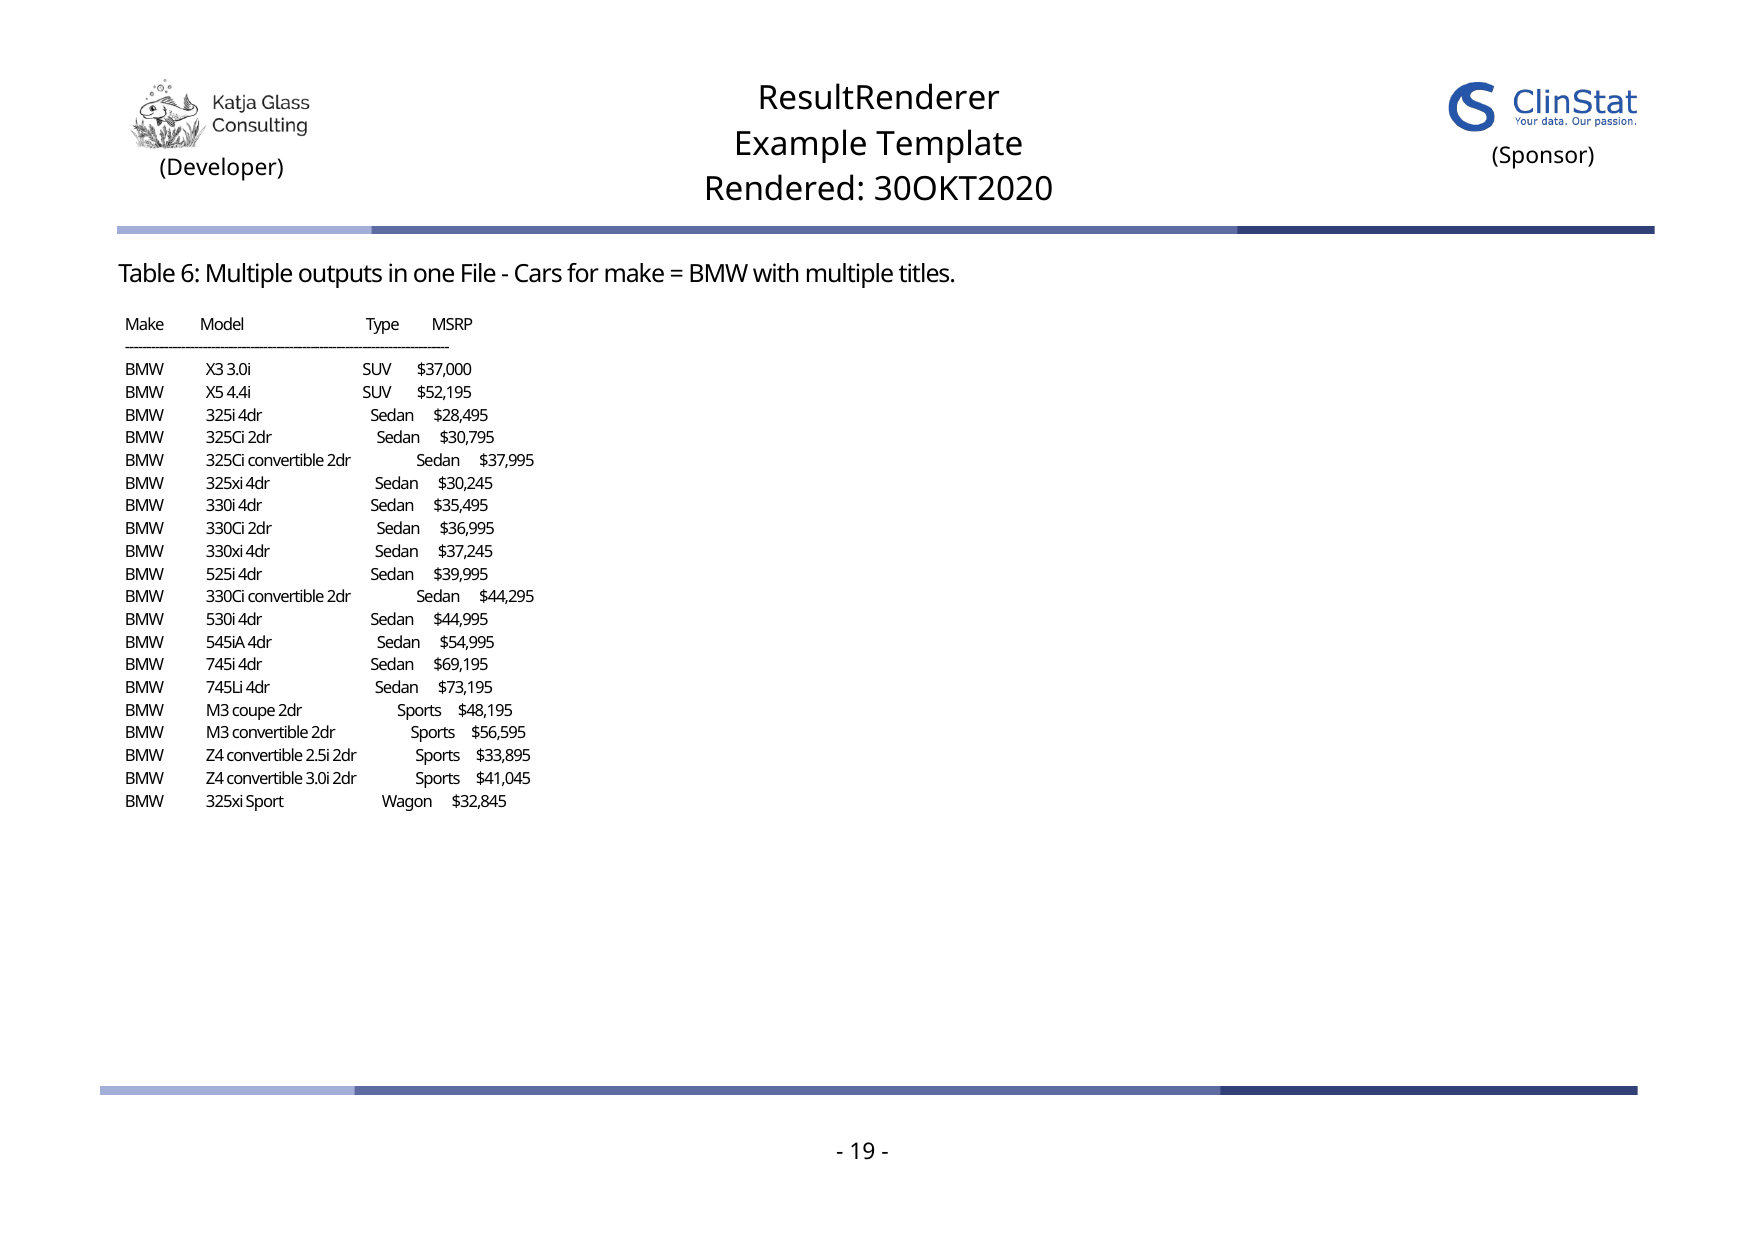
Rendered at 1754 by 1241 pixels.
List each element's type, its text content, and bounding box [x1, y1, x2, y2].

text BMW 330Ci 2dr Sedan $36,995 [118, 517, 1606, 539]
text BMW X3 3.0i SUV $37,000 [118, 358, 1606, 380]
text Table 6: Multiple outputs in one File - Cars for make = BMW with multiple titles. [118, 256, 1606, 289]
picture [117, 226, 1655, 234]
text BMW 330xi 4dr Sedan $37,245 [118, 539, 1606, 562]
text BMW 745Li 4dr Sedan $73,195 [118, 676, 1606, 698]
text BMW 545iA 4dr Sedan $54,995 [118, 630, 1606, 653]
text BMW 325xi 4dr Sedan $30,245 [118, 471, 1606, 494]
text BMW X5 4.4i SUV $52,195 [118, 380, 1606, 403]
text BMW 325Ci convertible 2dr Sedan $37,995 [118, 448, 1606, 471]
picture [100, 1086, 1638, 1095]
text BMW Z4 convertible 3.0i 2dr Sports $41,045 [118, 766, 1606, 789]
text BMW 745i 4dr Sedan $69,195 [118, 653, 1606, 676]
picture [1446, 73, 1640, 140]
text Make Model Type MSRP [118, 312, 1606, 335]
text BMW 330i 4dr Sedan $35,495 [118, 494, 1606, 517]
text --------------------------------------------------------------------------- [118, 335, 1606, 358]
text BMW M3 convertible 2dr Sports $56,595 [118, 721, 1606, 744]
text BMW 325i 4dr Sedan $28,495 [118, 403, 1606, 426]
text BMW 530i 4dr Sedan $44,995 [118, 607, 1606, 630]
text BMW 525i 4dr Sedan $39,995 [118, 562, 1606, 585]
text BMW 325Ci 2dr Sedan $30,795 [118, 426, 1606, 448]
text BMW Z4 convertible 2.5i 2dr Sports $33,895 [118, 744, 1606, 766]
picture [129, 73, 314, 152]
text BMW M3 coupe 2dr Sports $48,195 [118, 698, 1606, 721]
text BMW 325xi Sport Wagon $32,845 [118, 789, 1606, 812]
text BMW 330Ci convertible 2dr Sedan $44,295 [118, 585, 1606, 607]
